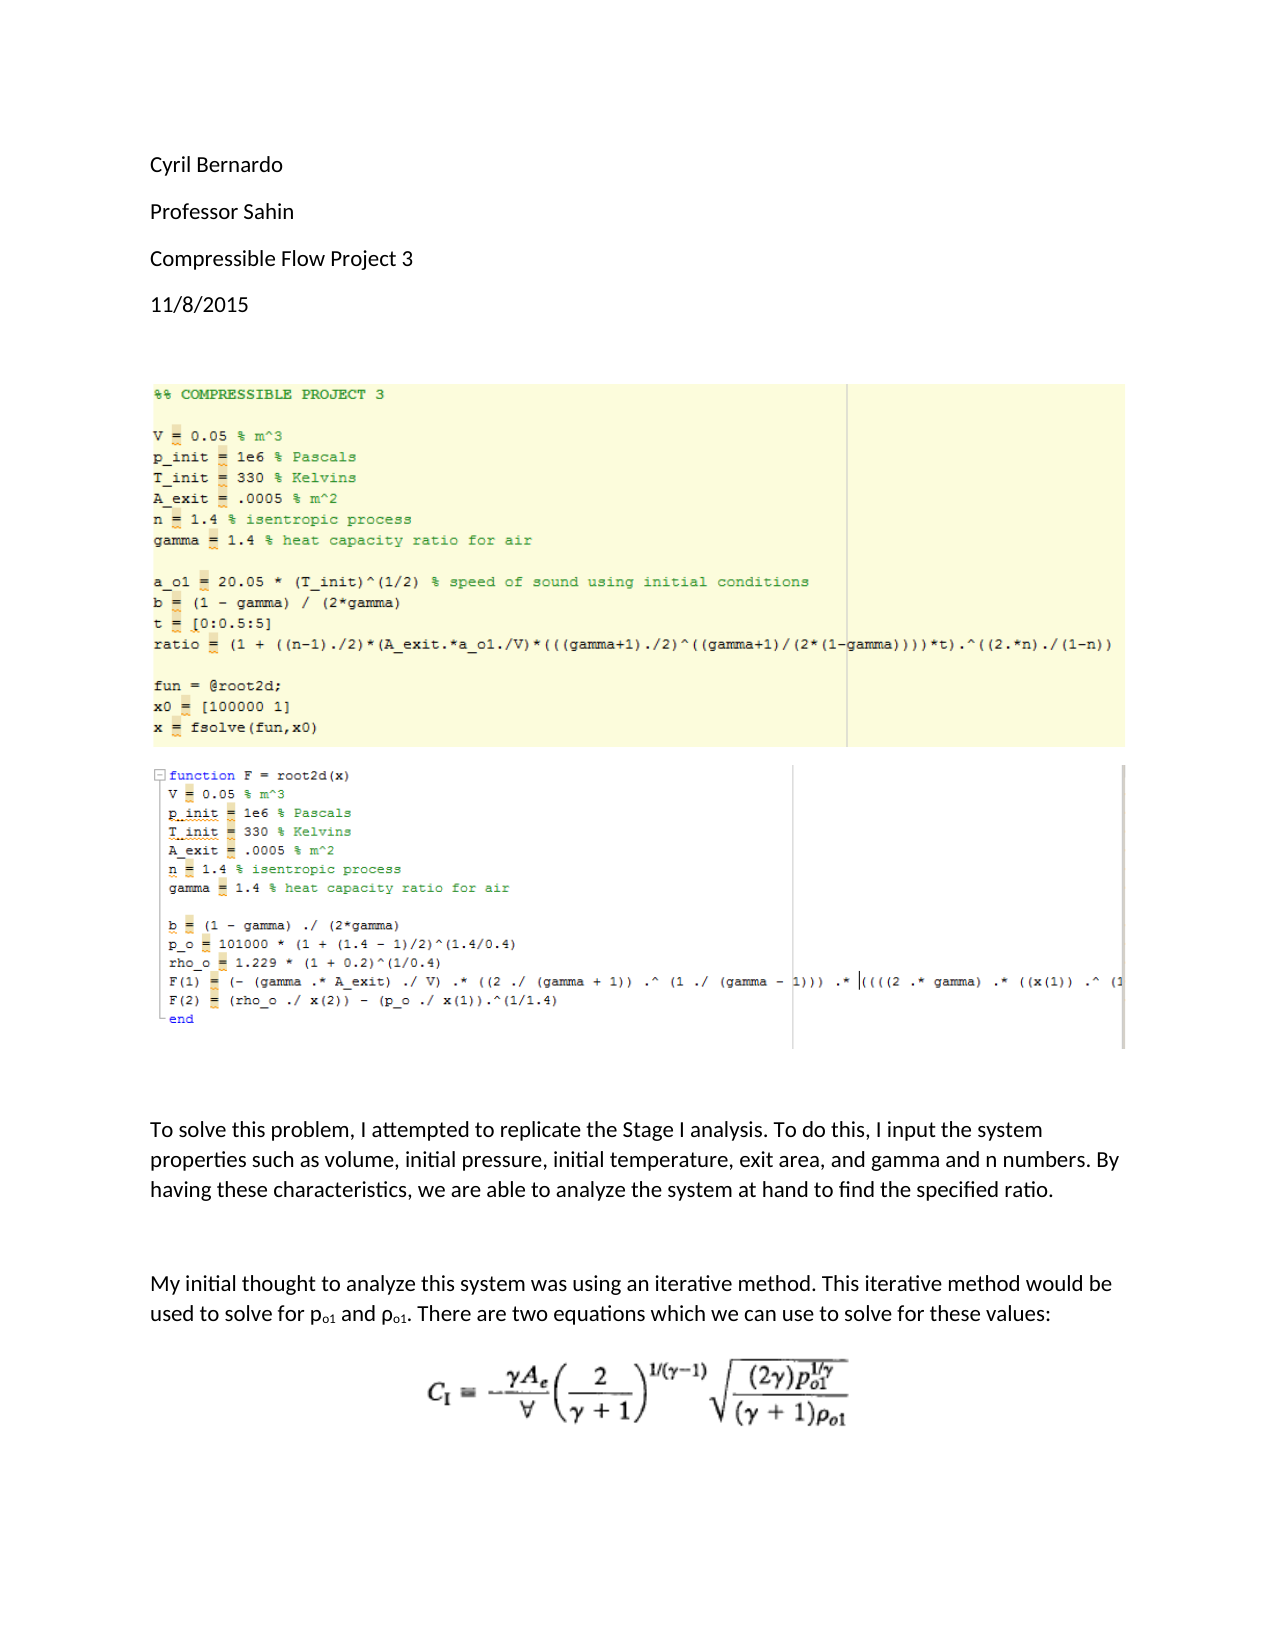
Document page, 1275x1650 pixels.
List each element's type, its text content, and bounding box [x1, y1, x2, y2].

picture [150, 384, 1125, 747]
text Professor Sahin [150, 197, 1125, 225]
text Compressible Flow Project 3 [150, 244, 1125, 272]
picture [412, 1346, 863, 1442]
text To solve this problem, I attempted to replicate the Stage I analysis. To do this, I input the system properties such as volume, initial pressure, initial temperature, exit area, and gamma and n numbers. By having these characteristics, we are able to analyze the system at hand to find the specified ratio. [150, 1115, 1125, 1203]
text 11/8/2015 [150, 291, 1125, 319]
text Cyril Bernardo [150, 150, 1125, 178]
picture [150, 765, 1125, 1049]
text My initial thought to analyze this system was using an iterative method. This iterative method would be used to solve for po1 and ρo1. There are two equations which we can use to solve for these values: [150, 1269, 1125, 1327]
